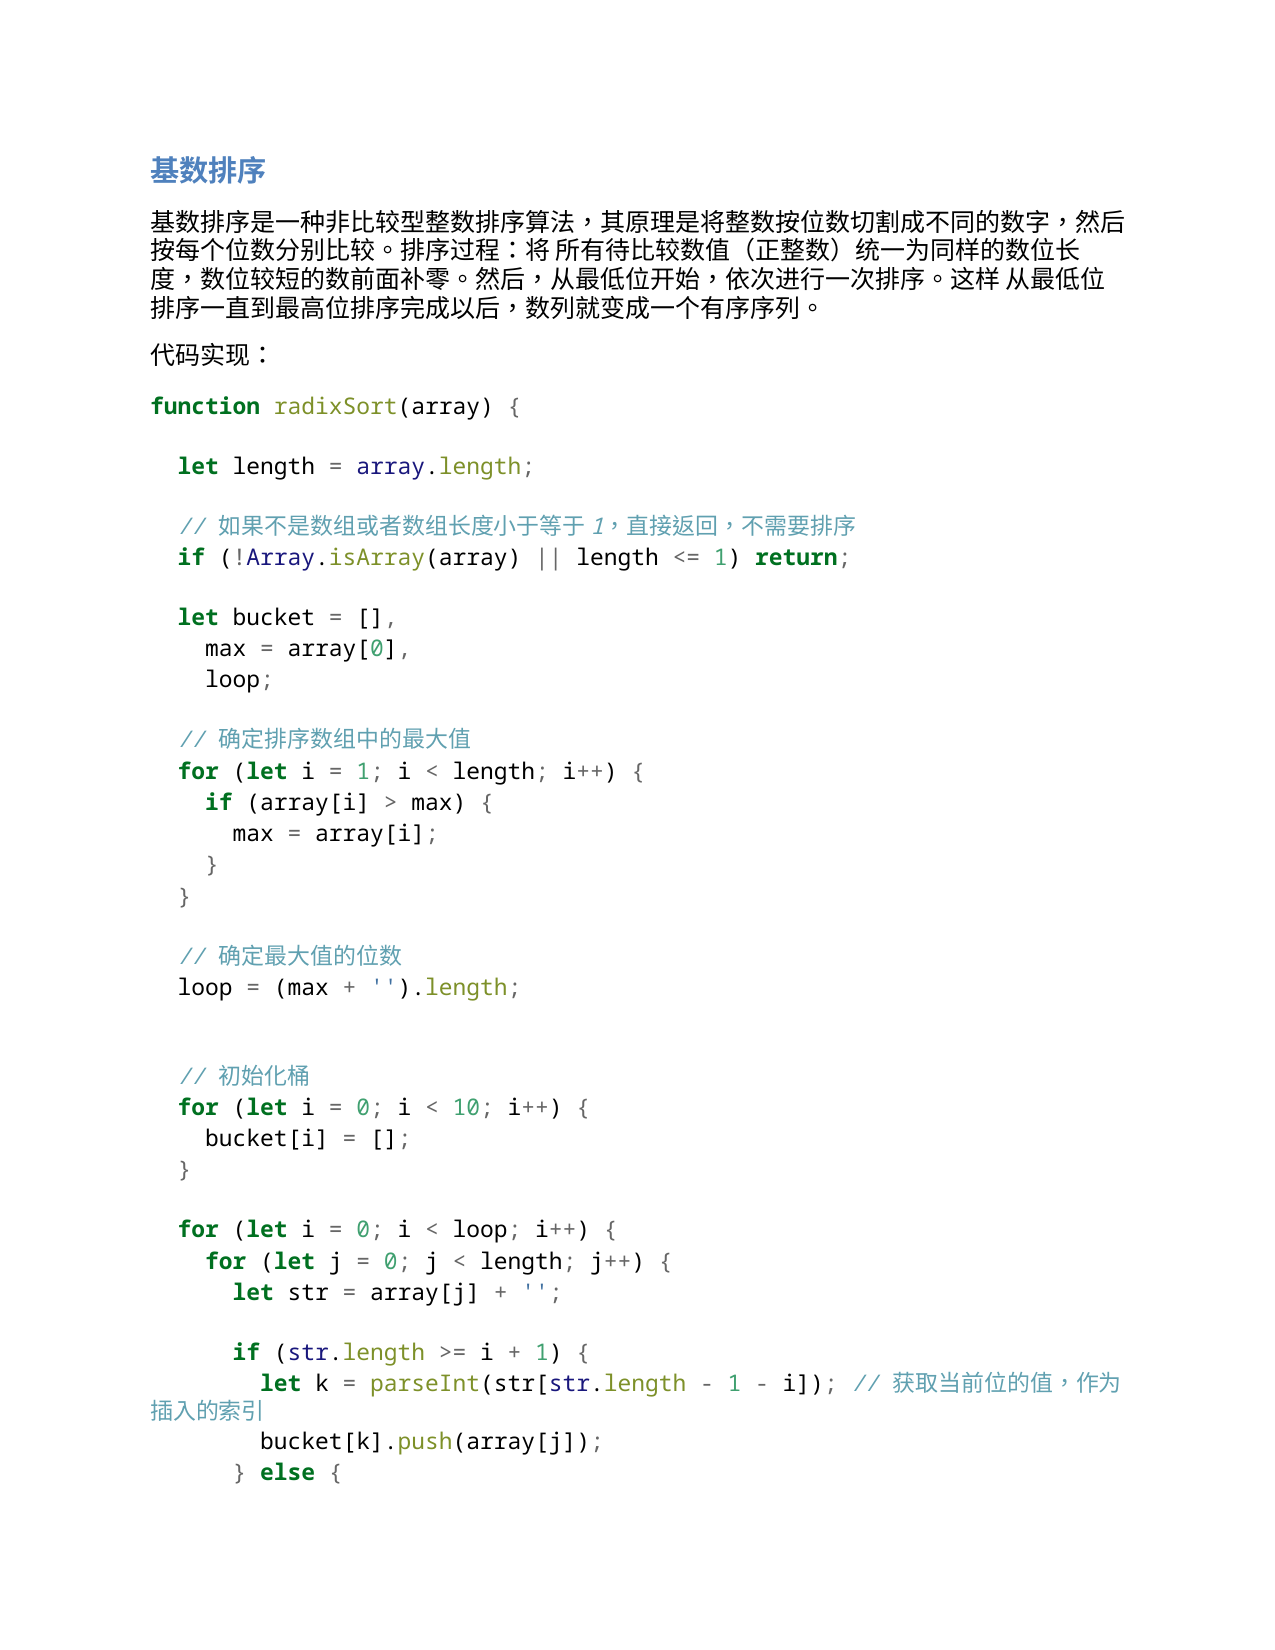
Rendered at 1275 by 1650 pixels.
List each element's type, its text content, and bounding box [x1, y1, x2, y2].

text 基数排序是一种非比较型整数排序算法，其原理是将整数按位数切割成不同的数字，然后按每个位数分别比较。排序过程：将 所有待比较数值（正整数）统一为同样的数位长度，数位较短的数前面补零。然后，从最低位开始，依次进行一次排序。这样 从最低位排序一直到最高位排序完成以后，数列就变成一个有序序列。 [150, 208, 1125, 323]
subtitle 基数排序 [150, 150, 1125, 190]
text 代码实现： [150, 342, 1125, 371]
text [150, 390, 1125, 1487]
